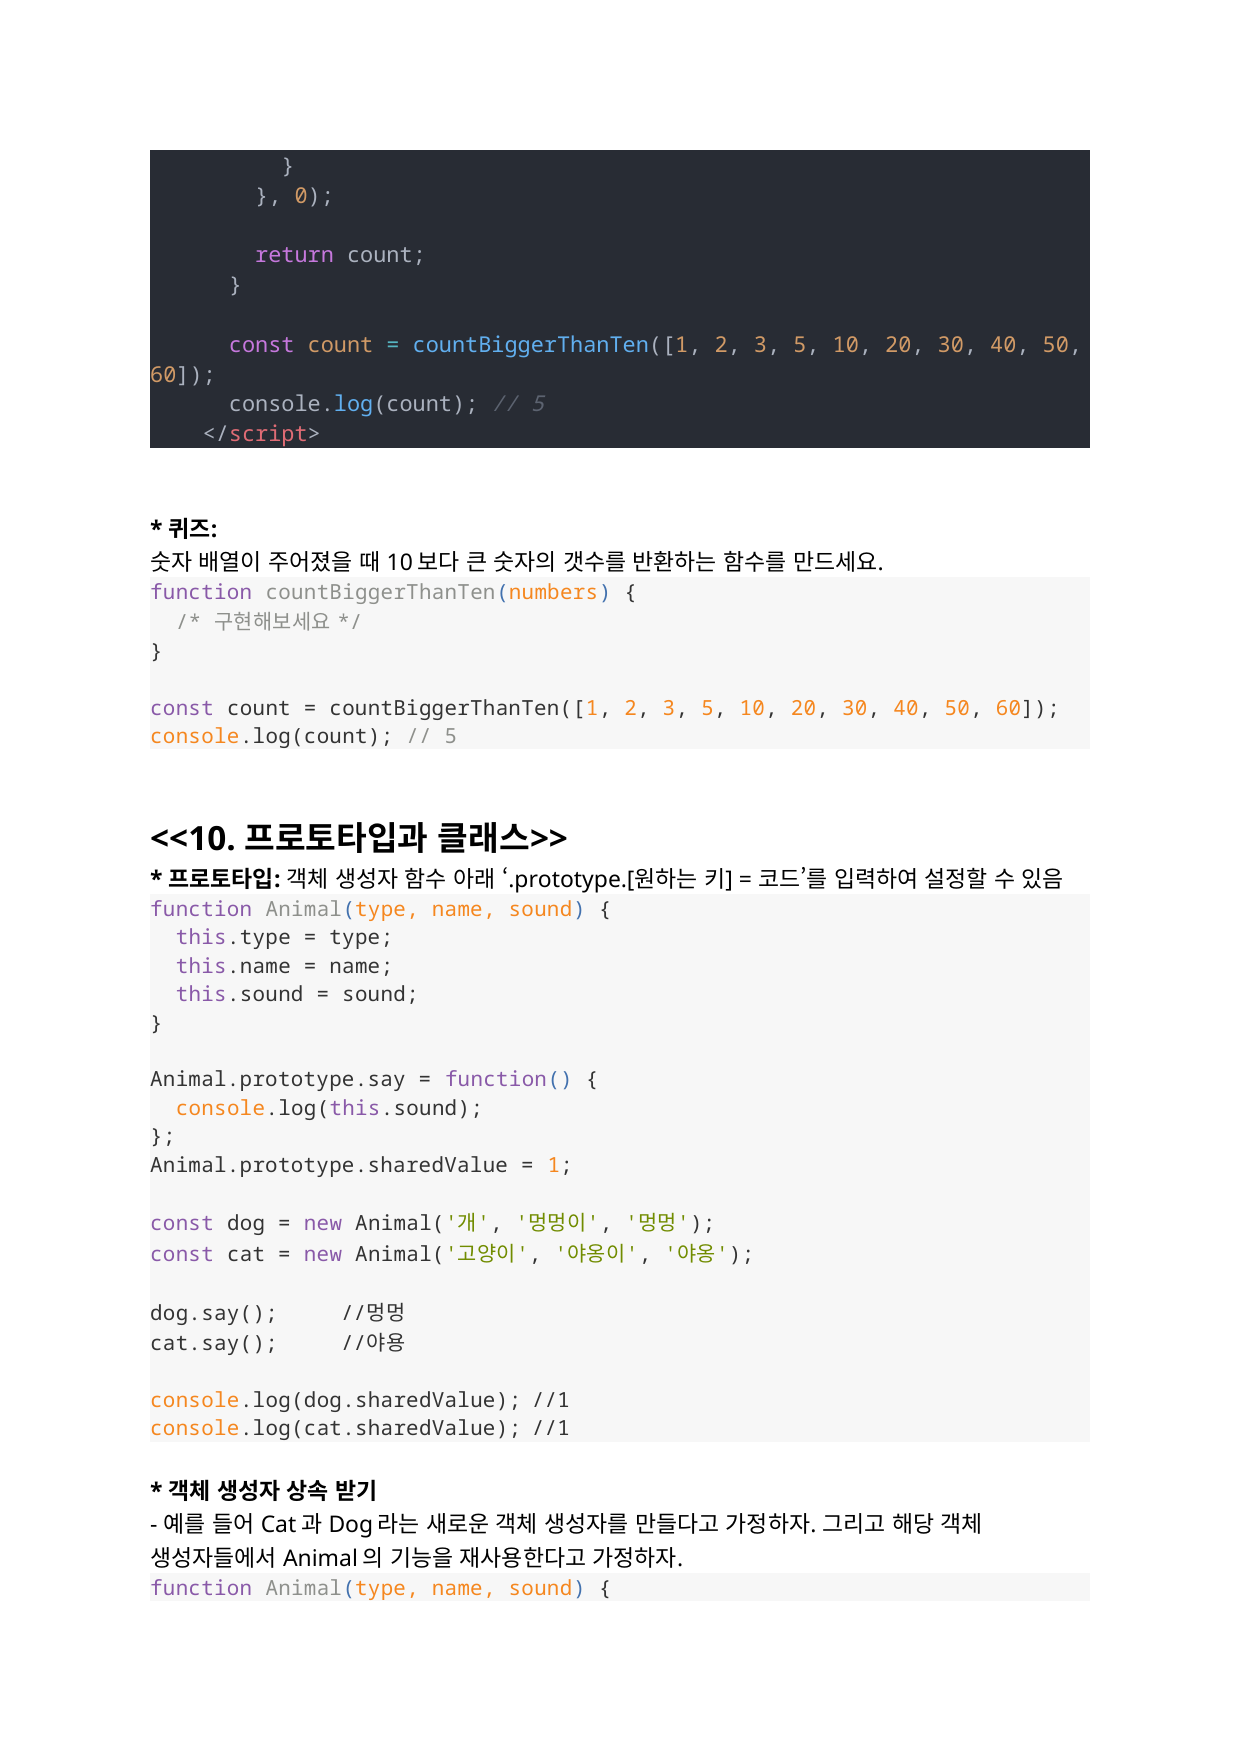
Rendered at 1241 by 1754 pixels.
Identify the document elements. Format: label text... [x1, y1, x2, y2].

text } [150, 269, 1090, 299]
text /* 구현해보세요 */ [150, 606, 1090, 636]
text this.name = name; [150, 951, 1090, 979]
text console.log(count); // 5 [150, 721, 1090, 749]
text const count = countBiggerThanTen([1, 2, 3, 5, 10, 20, 30, 40, 50, 60]); [150, 329, 1090, 388]
text * 프로토타입: 객체 생성자 함수 아래 ‘.prototype.[원하는 키] = 코드’를 입력하여 설정할 수 있음 [150, 861, 1090, 894]
text console.log(this.sound); [150, 1093, 1090, 1121]
text const cat = new Animal('고양이', '야옹이', '야옹'); [150, 1237, 1090, 1267]
text * 퀴즈: [150, 510, 1090, 544]
text }; [150, 1121, 1090, 1150]
text this.sound = sound; [150, 979, 1090, 1008]
text function Animal(type, name, sound) { [150, 1573, 1090, 1601]
text <<10. 프로토타입과 클래스>> [150, 812, 1090, 861]
text const count = countBiggerThanTen([1, 2, 3, 5, 10, 20, 30, 40, 50, 60]); [150, 693, 1090, 721]
text * 객체 생성자 상속 받기 [150, 1473, 1090, 1506]
text cat.say(); //야용 [150, 1326, 1090, 1356]
text 숫자 배열이 주어졌을 때 10보다 큰 숫자의 갯수를 반환하는 함수를 만드세요. [150, 544, 1090, 577]
text - 예를 들어 Cat과 Dog라는 새로운 객체 생성자를 만들다고 가정하자. 그리고 해당 객체 생성자들에서 Animal의 기능을 재사용한다고 가정하자. [150, 1506, 1090, 1573]
text return count; [150, 239, 1090, 269]
text } [150, 150, 1090, 180]
text dog.say(); //멍멍 [150, 1296, 1090, 1326]
text </script> [150, 418, 1090, 448]
text console.log(dog.sharedValue); //1 [150, 1385, 1090, 1413]
text this.type = type; [150, 922, 1090, 951]
text function countBiggerThanTen(numbers) { [150, 577, 1090, 606]
text Animal.prototype.sharedValue = 1; [150, 1150, 1090, 1178]
text } [150, 1008, 1090, 1036]
text console.log(cat.sharedValue); //1 [150, 1413, 1090, 1442]
text console.log(count); // 5 [150, 388, 1090, 418]
text } [150, 636, 1090, 664]
text function Animal(type, name, sound) { [150, 894, 1090, 922]
text }, 0); [150, 180, 1090, 209]
text Animal.prototype.say = function() { [150, 1064, 1090, 1093]
text const dog = new Animal('개', '멍멍이', '멍멍'); [150, 1207, 1090, 1237]
